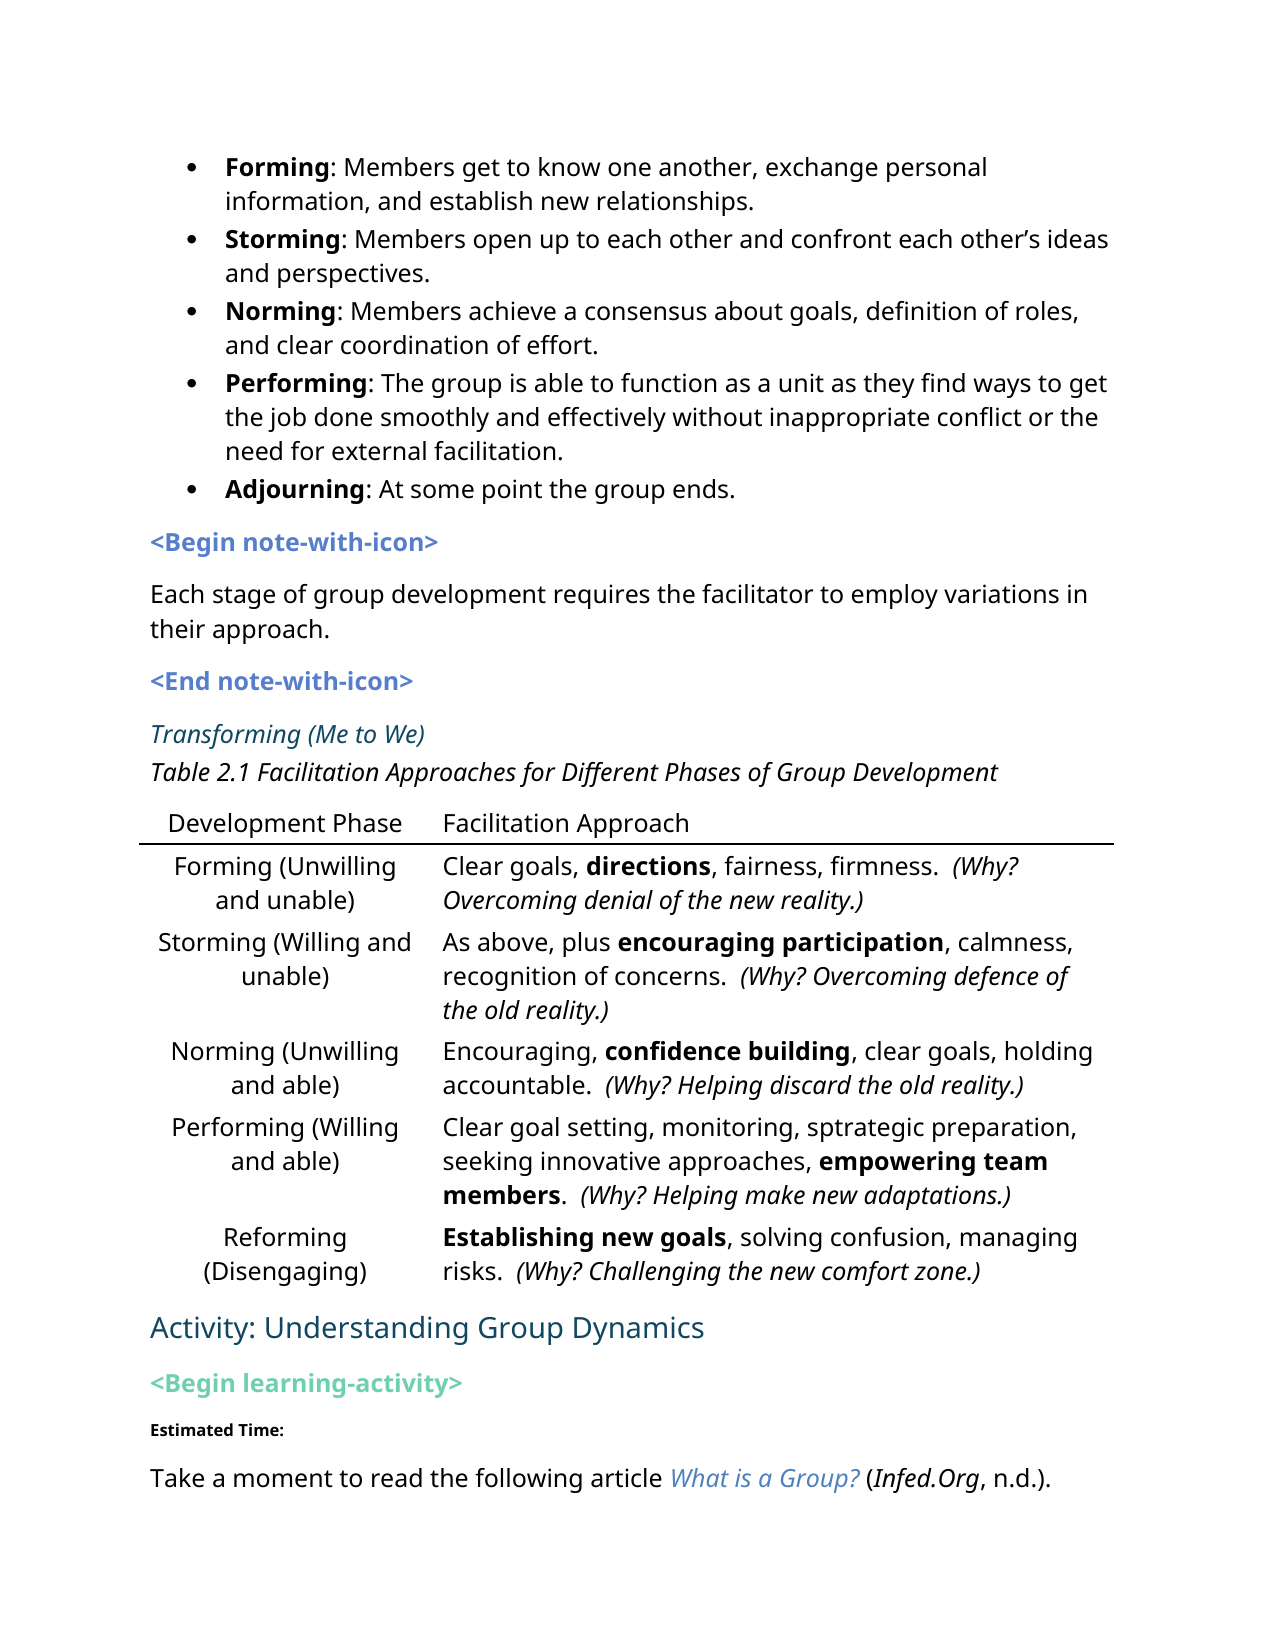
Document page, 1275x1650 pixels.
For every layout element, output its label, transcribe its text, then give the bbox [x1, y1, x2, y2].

table_cell Clear goal setting, monitoring, sptrategic preparation, seeking innovative approaches, empowering team members. (Why? Helping make new adaptations.) [431, 1106, 1114, 1215]
text Table 2.1 Facilitation Approaches for Different Phases of Group Development [150, 755, 1125, 789]
text Take a moment to read the following article What is a Group? (Infed.Org, n.d.). [150, 1460, 1125, 1494]
table_cell Norming (Unwilling and able) [139, 1030, 431, 1106]
subtitle Transforming (Me to We) [150, 717, 1125, 751]
text <Begin learning-activity> [150, 1366, 1125, 1400]
list Performing: The group is able to function as a unit as they find ways to get the job done smoothly and effectively without inappropriate conflict or the need for external facilitation. [187, 366, 1125, 468]
list Forming: Members get to know one another, exchange personal information, and establish new relationships. [187, 150, 1125, 218]
table_header Development Phase [139, 802, 431, 843]
text <End note-with-icon> [150, 664, 1125, 698]
table_cell Establishing new goals, solving confusion, managing risks. (Why? Challenging the new comfort zone.) [431, 1215, 1114, 1291]
text Each stage of group development requires the facilitator to employ variations in their approach. [150, 577, 1125, 645]
table_cell Clear goals, directions, fairness, firmness. (Why? Overcoming denial of the new reality.) [431, 845, 1114, 920]
subtitle Activity: Understanding Group Dynamics [150, 1308, 1125, 1347]
list Storming: Members open up to each other and confront each other’s ideas and perspectives. [187, 222, 1125, 290]
table_header Facilitation Approach [431, 802, 1114, 843]
text <Begin note-with-icon> [150, 524, 1125, 558]
list Adjourning: At some point the group ends. [187, 472, 1125, 506]
table_cell Forming (Unwilling and unable) [139, 845, 431, 920]
table_cell Performing (Willing and able) [139, 1106, 431, 1215]
table_cell As above, plus encouraging participation, calmness, recognition of concerns. (Why? Overcoming defence of the old reality.) [431, 920, 1114, 1030]
table_cell Reforming (Disengaging) [139, 1215, 431, 1291]
list Norming: Members achieve a consensus about goals, definition of roles, and clear coordination of effort. [187, 294, 1125, 362]
table_cell Storming (Willing and unable) [139, 920, 431, 1030]
table_cell Encouraging, confidence building, clear goals, holding accountable. (Why? Helping discard the old reality.) [431, 1030, 1114, 1106]
text Estimated Time: [150, 1419, 1125, 1442]
